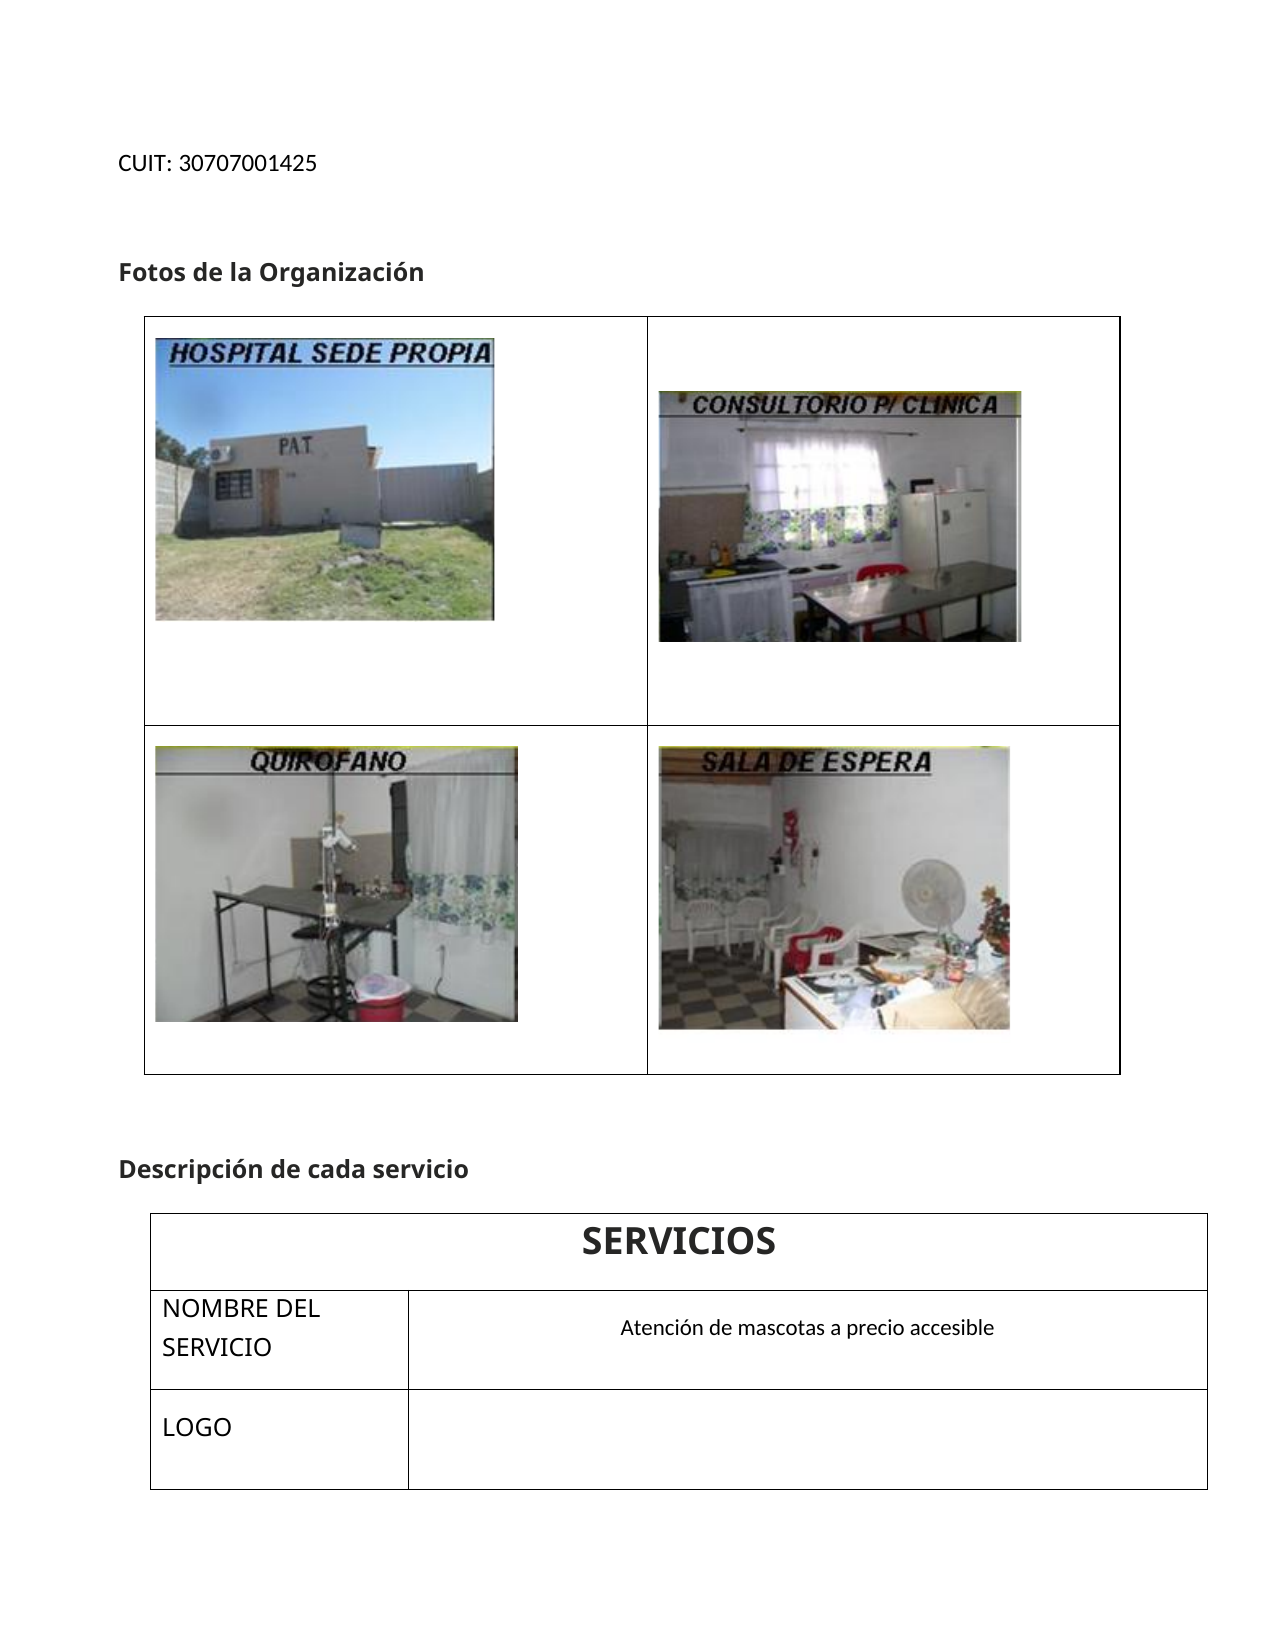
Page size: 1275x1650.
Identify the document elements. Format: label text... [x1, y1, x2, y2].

table_header SERVICIOS [151, 1214, 1207, 1290]
picture [155, 746, 518, 1022]
picture [155, 338, 495, 622]
table_cell LOGO [151, 1390, 408, 1489]
table_cell [648, 726, 1119, 1074]
picture [658, 391, 1022, 642]
table_cell Atención de mascotas a precio accesible [409, 1291, 1207, 1389]
table_header [648, 317, 1119, 725]
table_cell NOMBRE DEL SERVICIO [151, 1291, 408, 1389]
table_cell [145, 726, 647, 1074]
picture [658, 746, 1011, 1043]
table_header [145, 317, 647, 725]
text Fotos de la Organización [118, 255, 1196, 289]
text CUIT: 30707001425 [118, 148, 1196, 178]
text Descripción de cada servicio [118, 1152, 1196, 1186]
table_cell [409, 1390, 1207, 1489]
